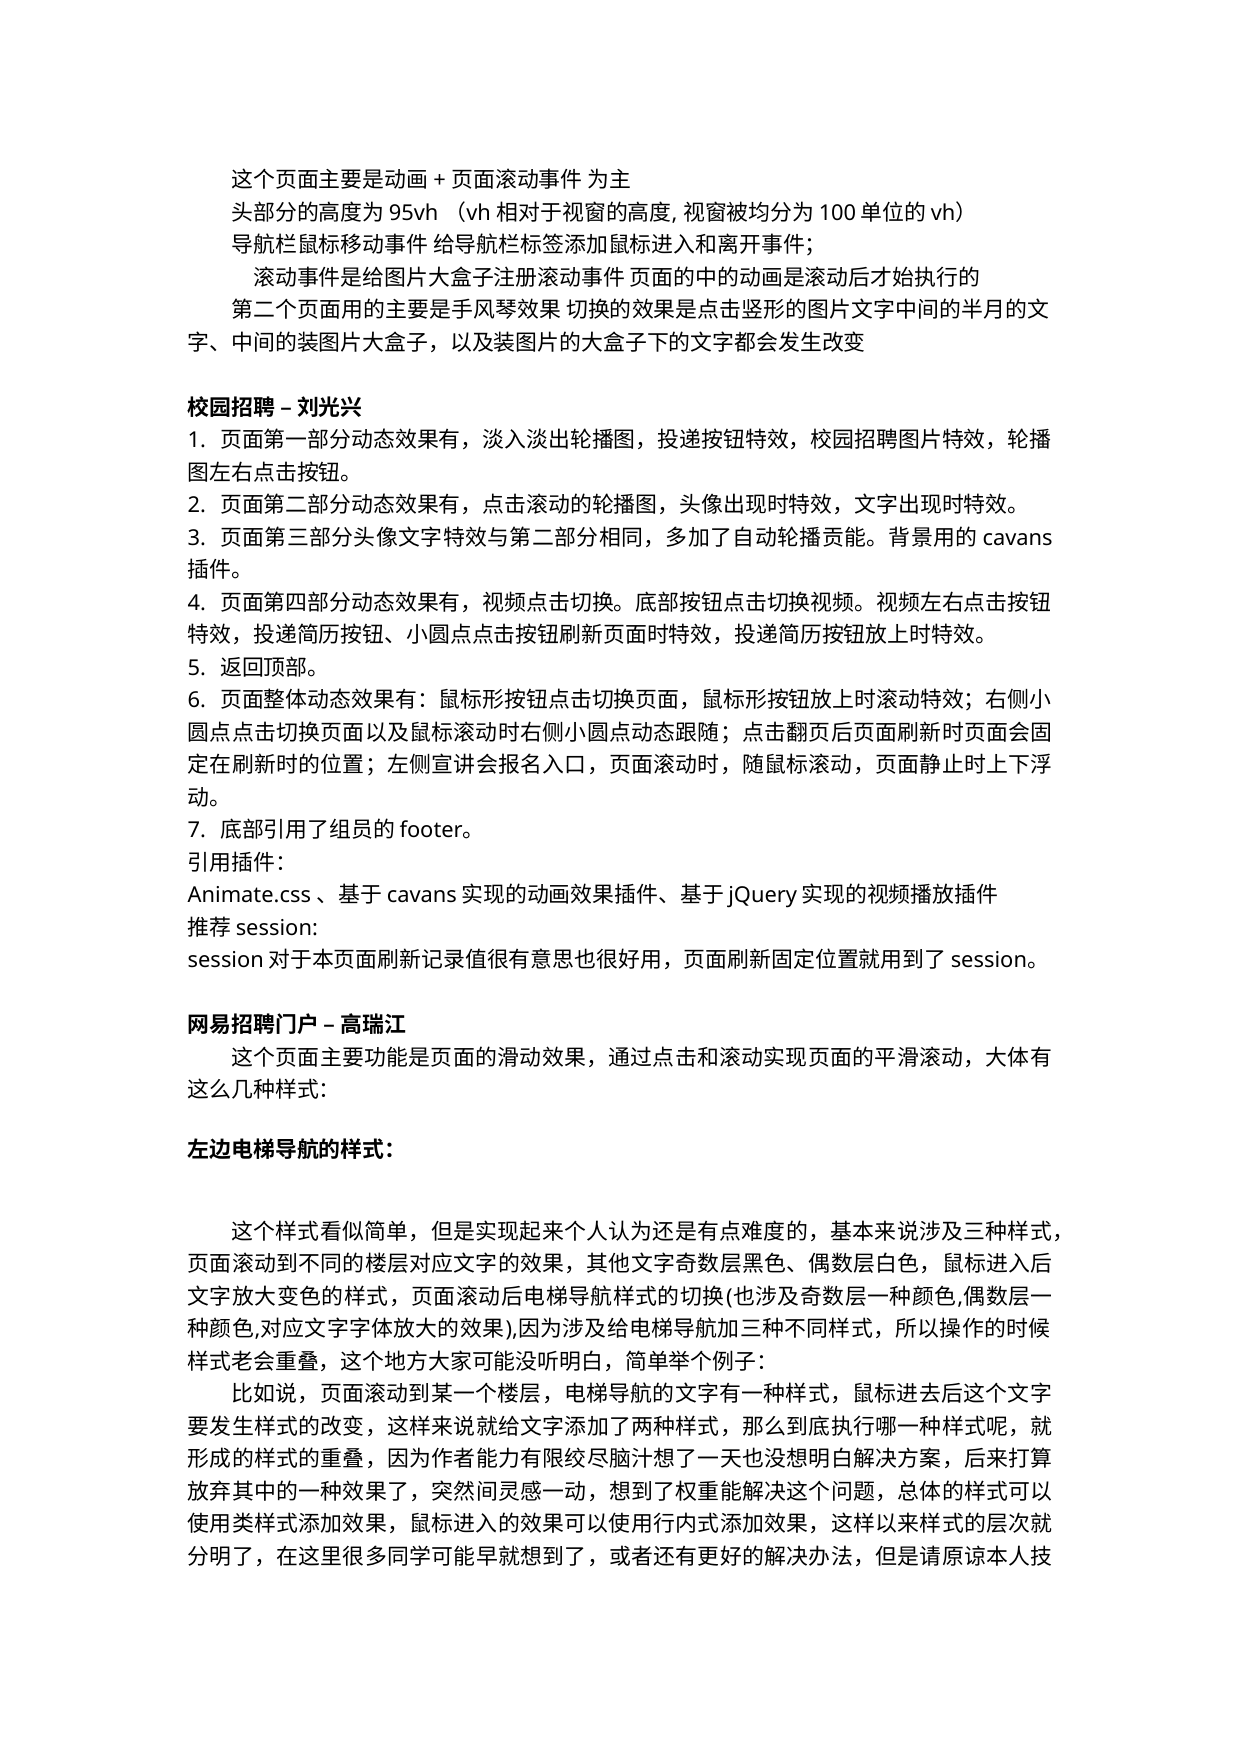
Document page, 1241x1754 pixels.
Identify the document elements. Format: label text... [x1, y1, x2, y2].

text 头部分的高度为95vh （vh 相对于视窗的高度, 视窗被均分为100单位的vh） [187, 194, 1053, 227]
list 返回顶部。 [187, 649, 1053, 682]
text 导航栏鼠标移动事件 给导航栏标签添加鼠标进入和离开事件； [187, 227, 1053, 259]
text 第二个页面用的主要是手风琴效果 切换的效果是点击竖形的图片文字中间的半月的文字、中间的装图片大盒子，以及装图片的大盒子下的文字都会发生改变 [187, 292, 1053, 357]
subtitle 左边电梯导航的样式： [187, 1132, 1053, 1163]
text 这个页面主要功能是页面的滑动效果，通过点击和滚动实现页面的平滑滚动，大体有这么几种样式： [187, 1039, 1053, 1104]
text 网易招聘门户 – 高瑞江 [187, 1007, 1053, 1039]
list 页面第一部分动态效果有，淡入淡出轮播图，投递按钮特效，校园招聘图片特效，轮播图左右点击按钮。 [187, 422, 1053, 487]
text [187, 1376, 1053, 1571]
text session对于本页面刷新记录值很有意思也很好用，页面刷新固定位置就用到了session。 [187, 942, 1053, 974]
text 推荐session: [187, 909, 1053, 942]
list 页面整体动态效果有：鼠标形按钮点击切换页面，鼠标形按钮放上时滚动特效；右侧小圆点点击切换页面以及鼠标滚动时右侧小圆点动态跟随；点击翻页后页面刷新时页面会固定在刷新时的位置；左侧宣讲会报名入口，页面滚动时，随鼠标滚动，页面静止时上下浮动。 [187, 682, 1053, 812]
text Animate.css 、基于cavans实现的动画效果插件、基于jQuery实现的视频播放插件 [187, 877, 1053, 909]
text 滚动事件是给图片大盒子注册滚动事件 页面的中的动画是滚动后才始执行的 [187, 259, 1053, 292]
list 底部引用了组员的footer。 [187, 812, 1053, 844]
list 页面第四部分动态效果有，视频点击切换。底部按钮点击切换视频。视频左右点击按钮特效，投递简历按钮、小圆点点击按钮刷新页面时特效，投递简历按钮放上时特效。 [187, 584, 1053, 649]
text 这个样式看似简单，但是实现起来个人认为还是有点难度的，基本来说涉及三种样式，页面滚动到不同的楼层对应文字的效果，其他文字奇数层黑色、偶数层白色，鼠标进入后文字放大变色的样式，页面滚动后电梯导航样式的切换(也涉及奇数层一种颜色,偶数层一种颜色,对应文字字体放大的效果),因为涉及给电梯导航加三种不同样式，所以操作的时候样式老会重叠，这个地方大家可能没听明白，简单举个例子： [187, 1213, 1053, 1376]
list 页面第二部分动态效果有，点击滚动的轮播图，头像出现时特效，文字出现时特效。 [187, 487, 1053, 519]
text 这个页面主要是动画 + 页面滚动事件 为主 [187, 162, 1053, 194]
list 页面第三部分头像文字特效与第二部分相同，多加了自动轮播贡能。背景用的cavans插件。 [187, 519, 1053, 584]
text 引用插件： [187, 844, 1053, 877]
text 校园招聘 – 刘光兴 [187, 389, 1053, 422]
